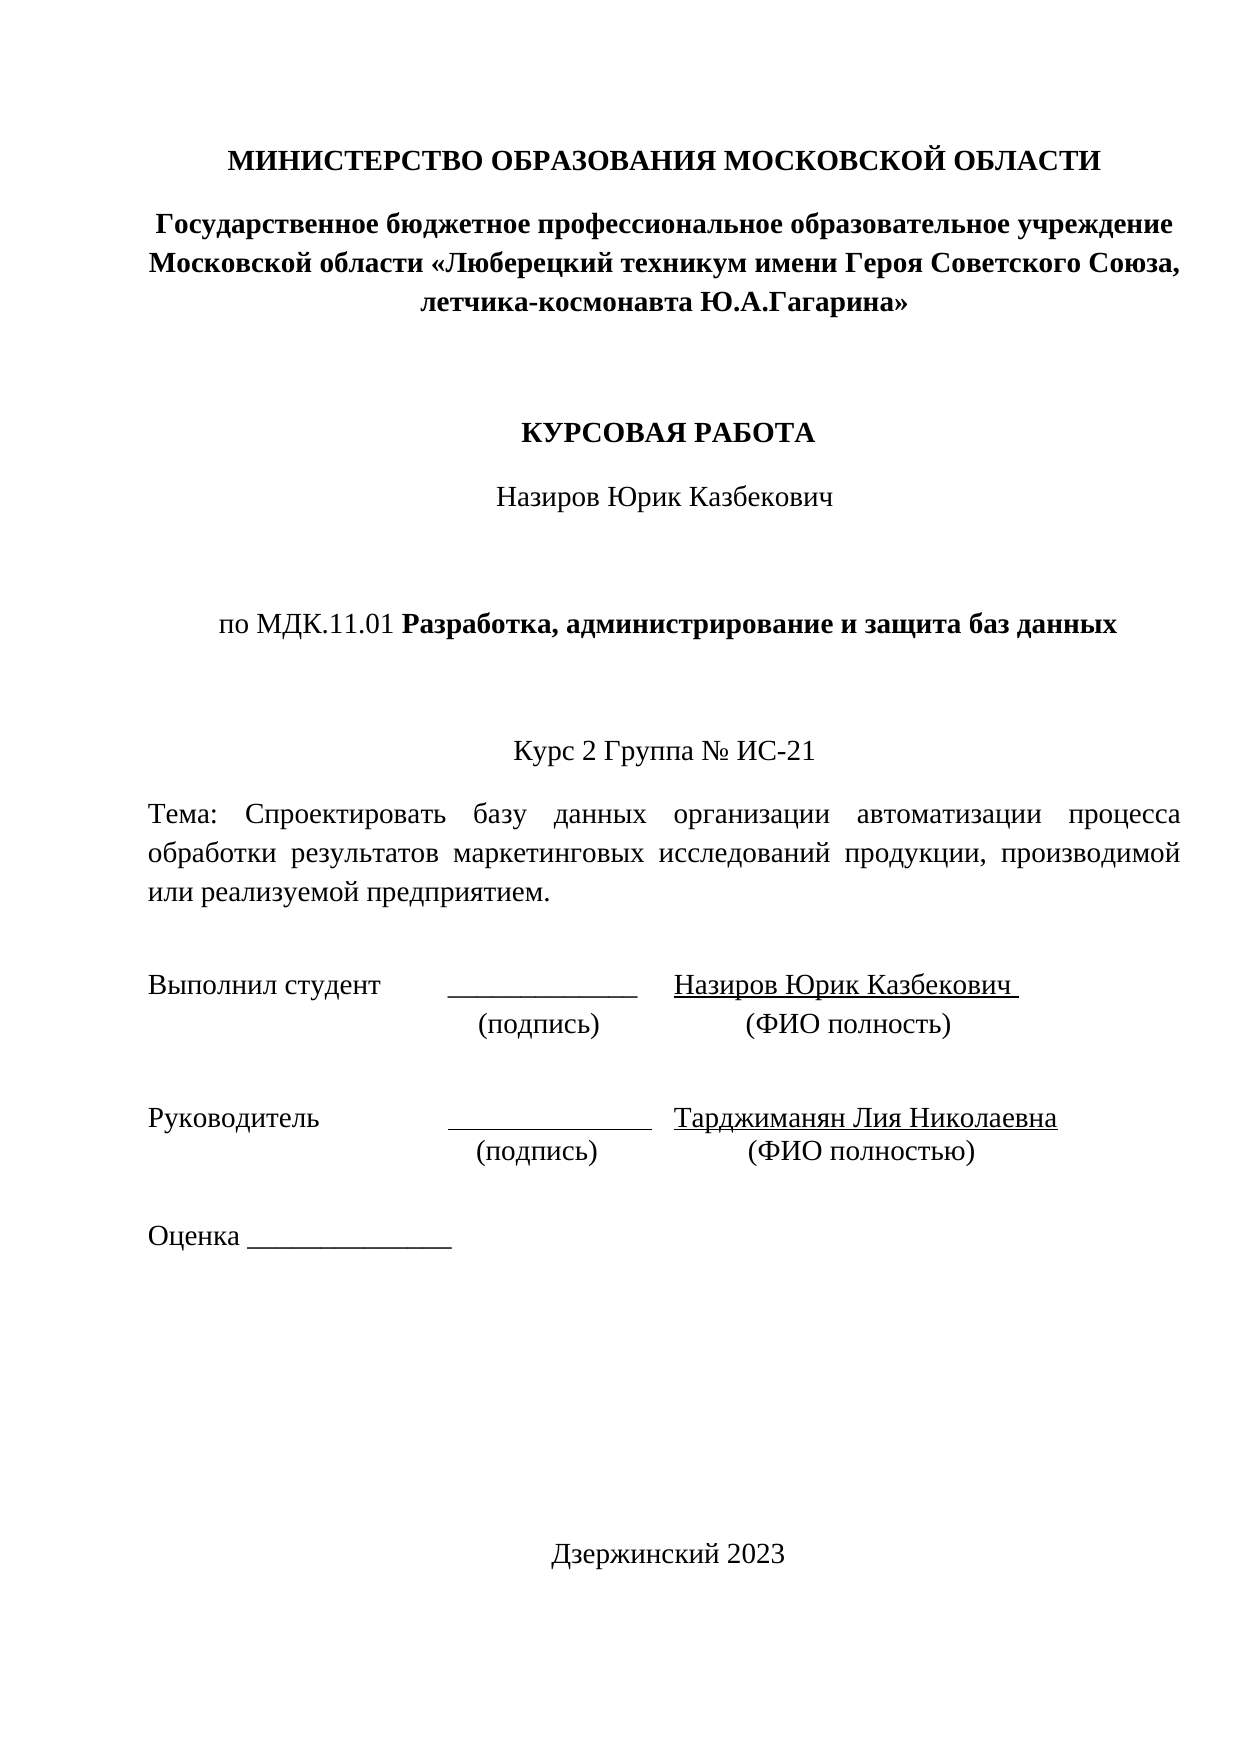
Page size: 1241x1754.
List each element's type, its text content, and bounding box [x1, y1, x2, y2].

text Тема: Спроектировать базу данных организации автоматизации процесса обработки результатов маркетинговых исследований продукции, производимой или реализуемой предприятием. [148, 797, 1181, 907]
text Руководитель Тарджиманян Лия Николаевна [148, 1100, 1181, 1133]
text Назиров Юрик Казбекович [148, 479, 1181, 512]
text Курс 2 Группа № ИС-21 [148, 733, 1181, 767]
text Выполнил студент _____________ Назиров Юрик Казбекович (подпись) (ФИО полность) [148, 967, 1181, 1039]
text КУРСОВАЯ РАБОТА [148, 415, 1181, 449]
text Дзержинский 2023 [148, 1536, 1181, 1569]
text МИНИСТЕРСТВО ОБРАЗОВАНИЯ МОСКОВСКОЙ ОБЛАСТИ [148, 143, 1181, 177]
text Государственное бюджетное профессиональное образовательное учреждение Московской области «Люберецкий техникум имени Героя Советского Союза, летчика-космонавта Ю.А.Гагарина» [148, 207, 1181, 317]
text по МДК.11.01 Разработка, администрирование и защита баз данных [148, 606, 1181, 639]
text (подпись) (ФИО полностью) [148, 1133, 1181, 1167]
text Оценка ______________ [148, 1218, 1181, 1252]
